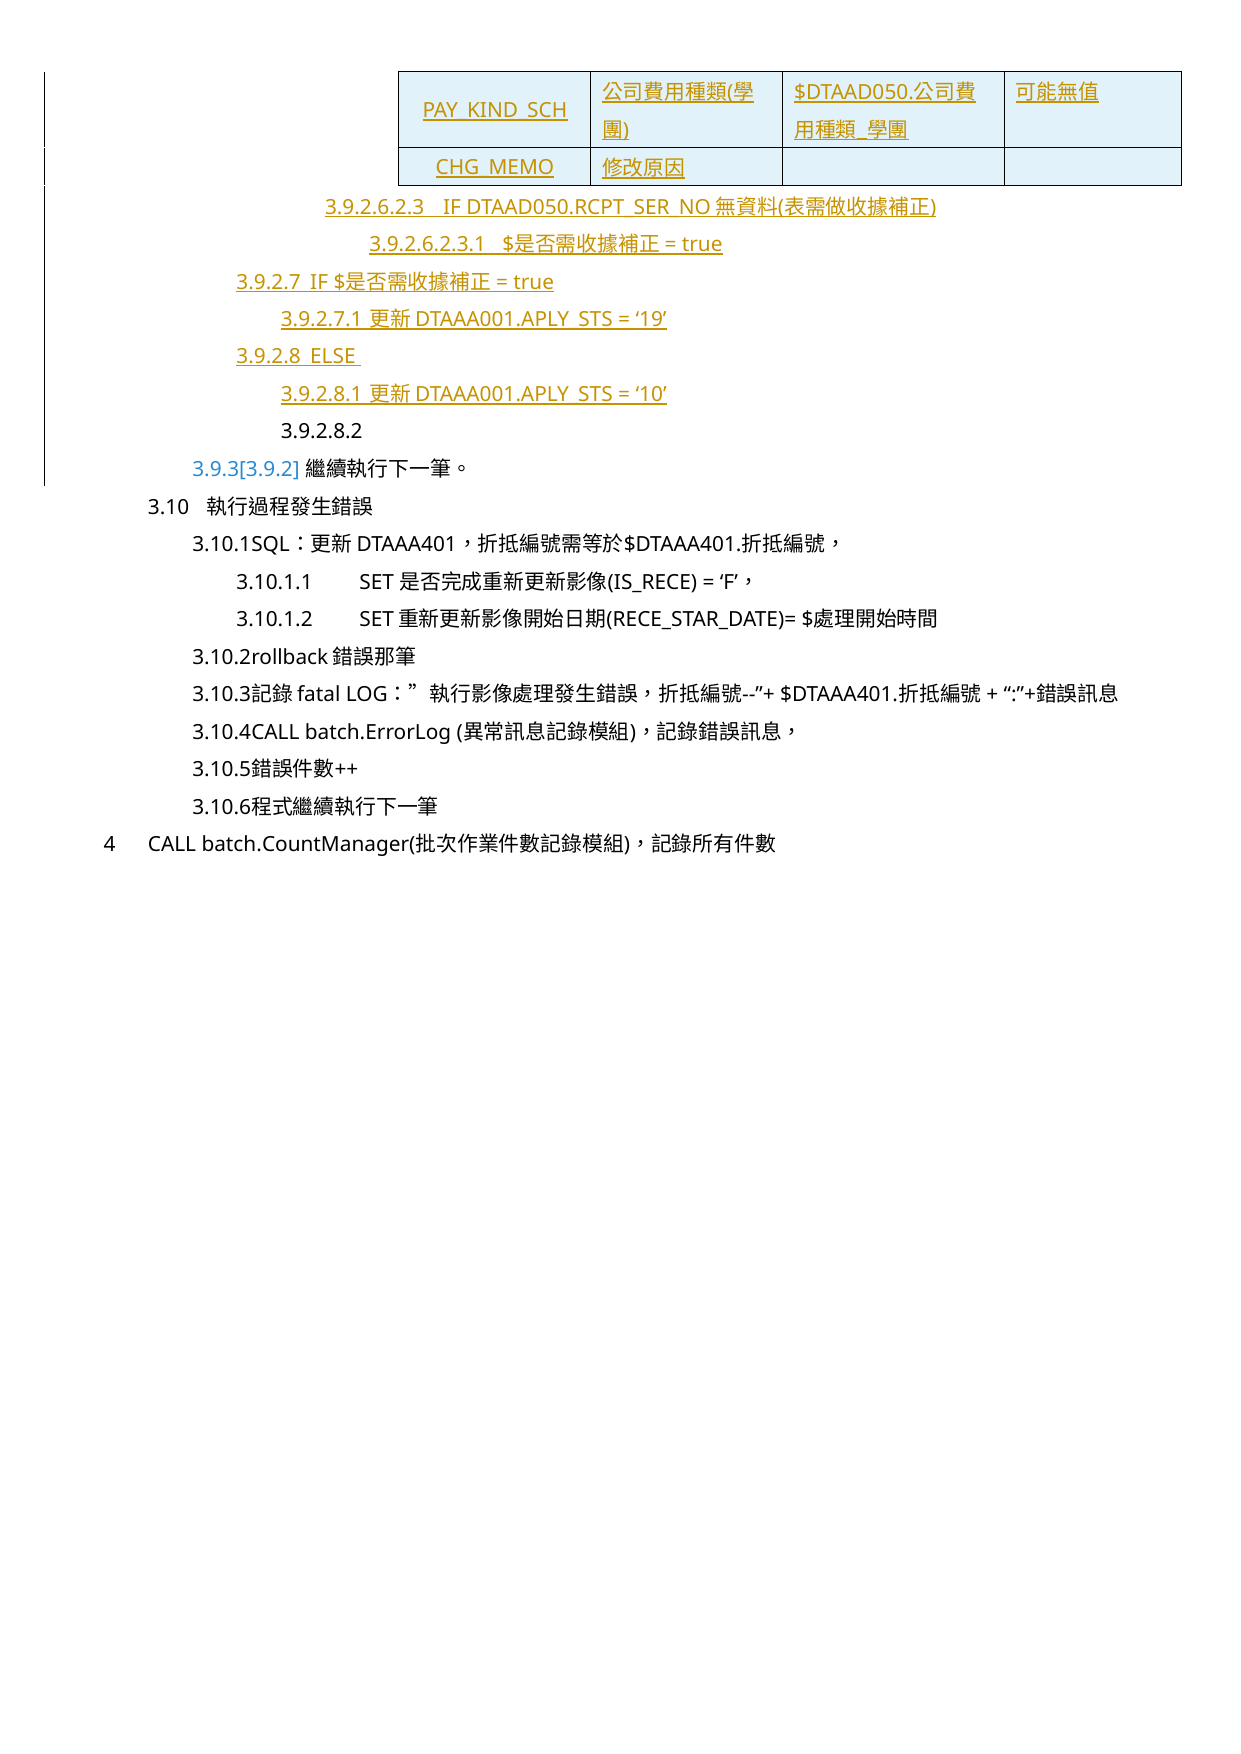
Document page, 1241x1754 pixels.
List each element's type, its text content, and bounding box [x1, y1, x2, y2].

list rollback錯誤那筆 [192, 636, 1181, 674]
list SET 是否完成重新更新影像(IS_RECE) = ‘F’， [236, 561, 1181, 599]
list SET重新更新影像開始日期(RECE_STAR_DATE)= $處理開始時間 [236, 599, 1181, 636]
list 程式繼續執行下一筆 [192, 786, 1181, 824]
list 錯誤件數++ [192, 749, 1181, 786]
list 繼續執行下一筆。 [192, 449, 1181, 486]
list SQL：更新DTAAA401，折抵編號需等於$DTAAA401.折抵編號， [192, 524, 1181, 561]
list 執行過程發生錯誤 [148, 486, 1181, 524]
list 記錄fatal LOG：”執行影像處理發生錯誤，折抵編號--”+ $DTAAA401.折抵編號 + “:”+錯誤訊息 [192, 674, 1181, 711]
list CALL batch.CountManager(批次作業件數記錄模組)，記錄所有件數 [103, 824, 1181, 861]
list CALL batch.ErrorLog (異常訊息記錄模組)，記錄錯誤訊息， [192, 711, 1181, 749]
